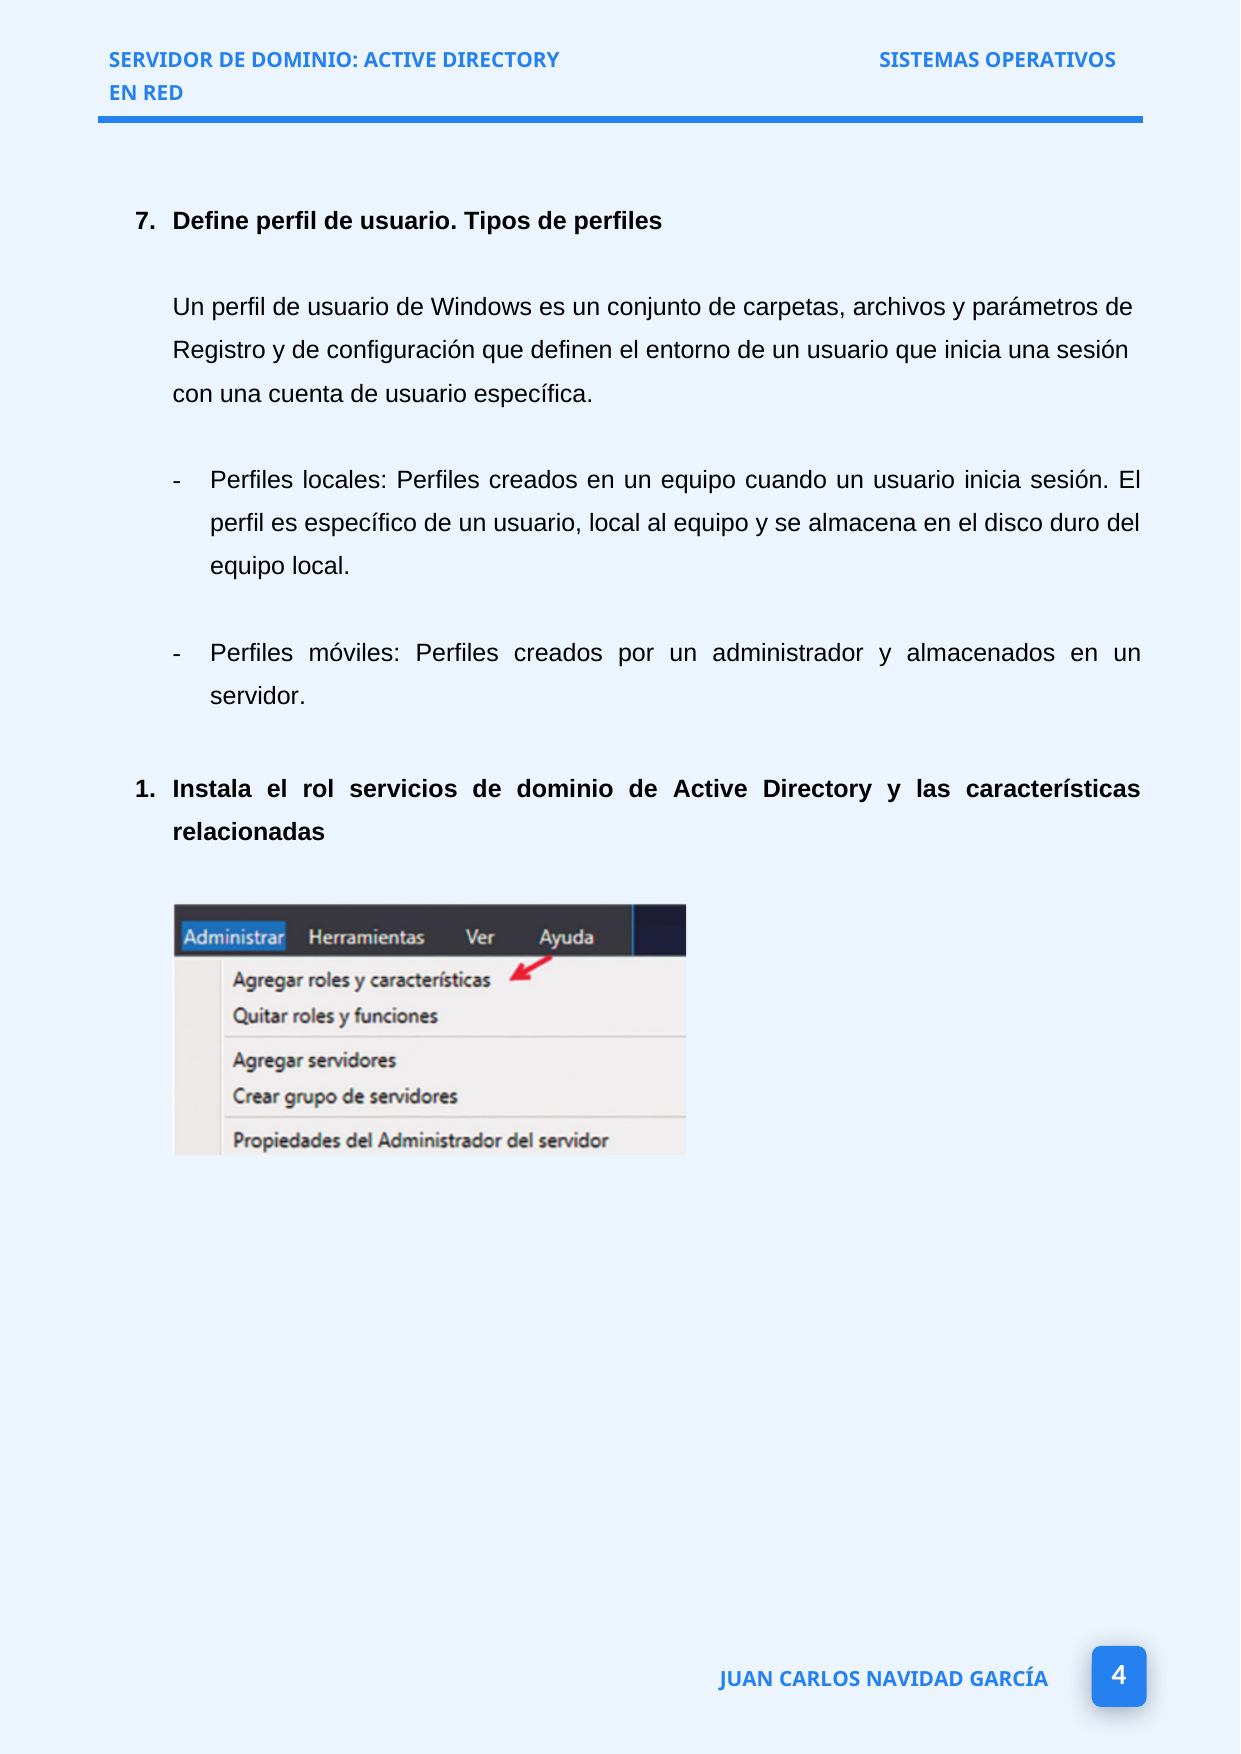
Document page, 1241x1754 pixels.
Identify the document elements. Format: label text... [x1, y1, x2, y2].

list Instala el rol servicios de dominio de Active Directory y las características relacionadas [135, 774, 1143, 846]
list Perfiles móviles: Perfiles creados por un administrador y almacenados en un servidor. [172, 637, 1143, 709]
list Define perfil de usuario. Tipos de perfiles [135, 206, 1143, 235]
list Un perfil de usuario de Windows es un conjunto de carpetas, archivos y parámetros de Registro y de configuración que definen el entorno de un usuario que inicia una sesión con una cuenta de usuario específica. [172, 292, 1143, 407]
picture [172, 903, 687, 1155]
list Perfiles locales: Perfiles creados en un equipo cuando un usuario inicia sesión. El perfil es específico de un usuario, local al equipo y se almacena en el disco duro del equipo local. [172, 465, 1143, 580]
